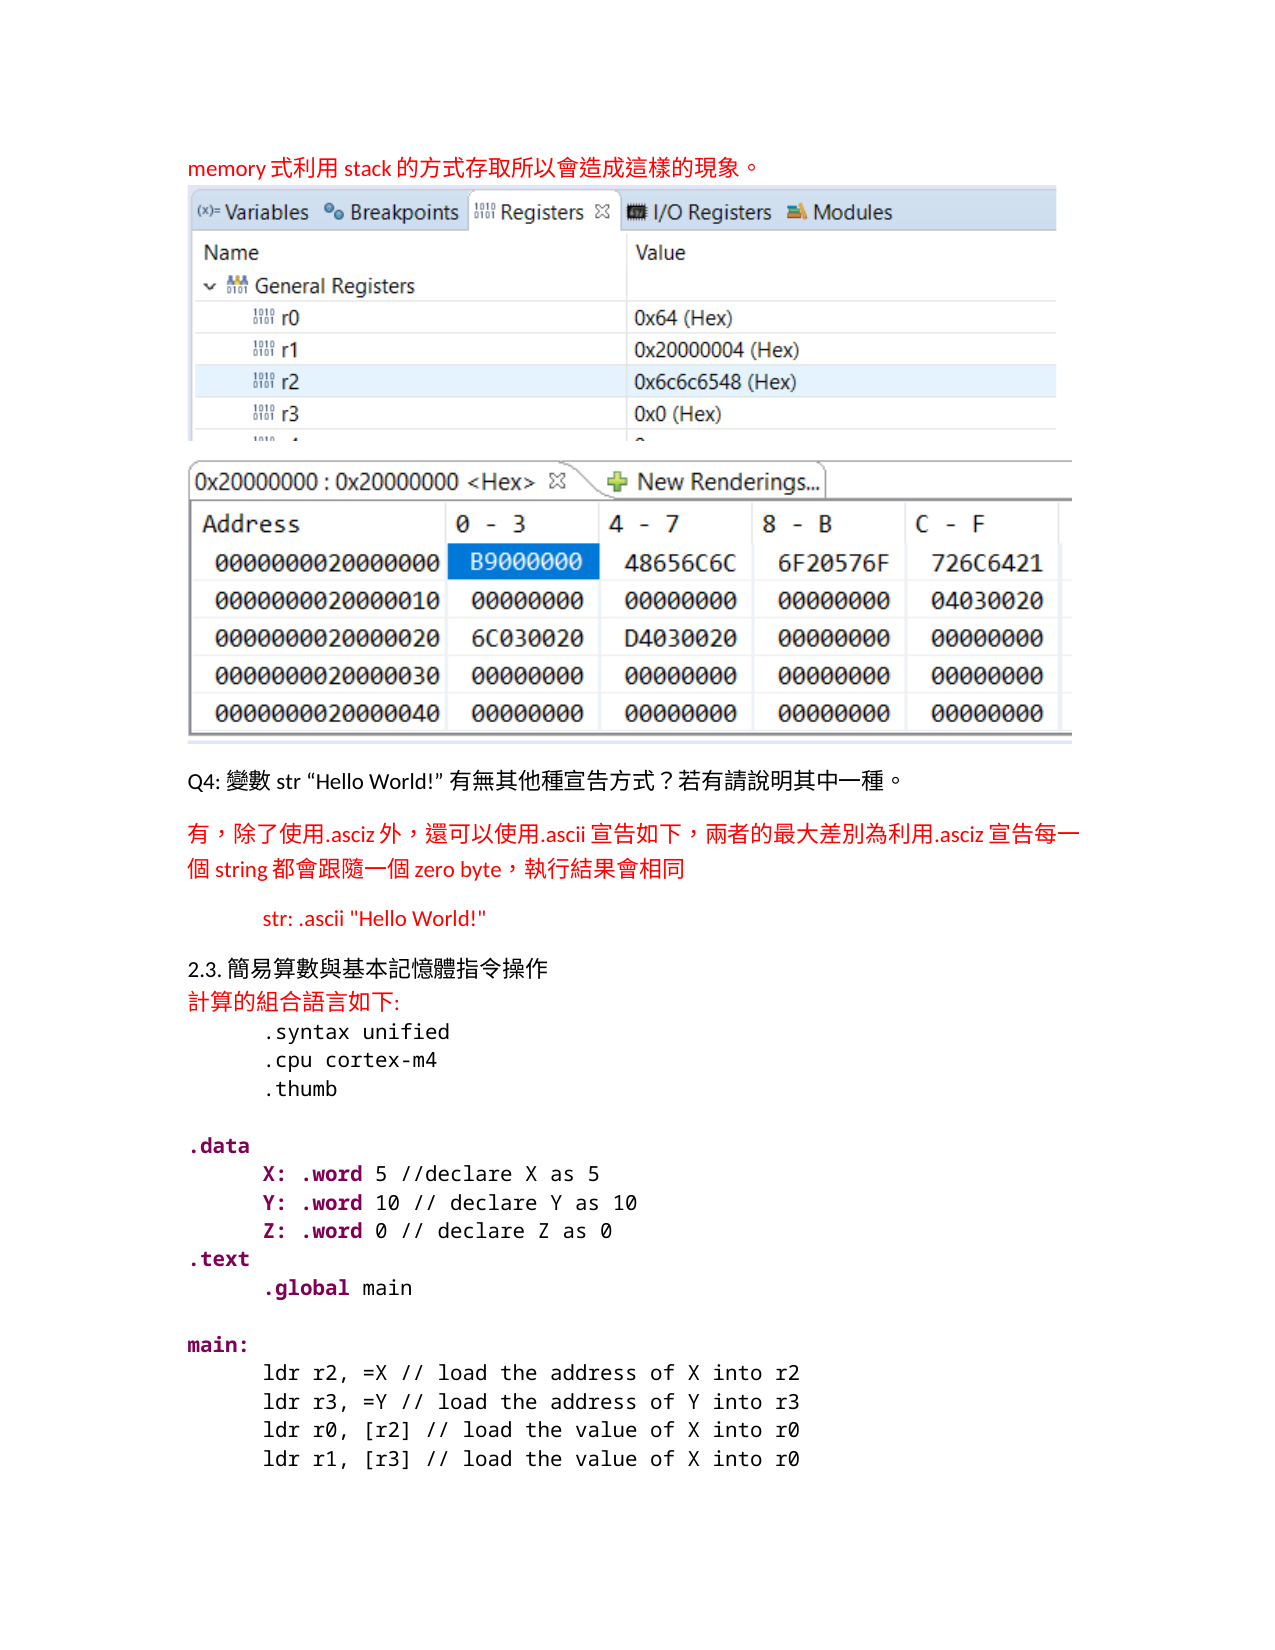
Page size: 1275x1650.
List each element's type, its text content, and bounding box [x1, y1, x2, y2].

text .cpu cortex-m4 [187, 1046, 1087, 1074]
text 有，除了使用.asciz外，還可以使用.ascii宣告如下，兩者的最大差別為利用.asciz宣告每一個string都會跟隨一個zero byte，執行結果會相同 [187, 815, 1087, 884]
text 計算的組合語言如下: [187, 984, 1087, 1017]
text main: [187, 1330, 1087, 1358]
text ldr r3, =Y // load the address of Y into r3 [187, 1387, 1087, 1415]
picture [187, 459, 1072, 744]
text Z: .word 0 // declare Z as 0 [187, 1216, 1087, 1244]
text Q4: 變數str “Hello World!” 有無其他種宣告方式？若有請說明其中一種。 [187, 763, 1087, 796]
text Y: .word 10 // declare Y as 10 [187, 1188, 1087, 1216]
text .syntax unified [262, 1017, 1087, 1046]
text ldr r1, [r3] // load the value of X into r0 [187, 1444, 1087, 1472]
text .data [187, 1131, 1087, 1159]
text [187, 150, 1087, 441]
text 2.3. 簡易算數與基本記憶體指令操作 [187, 951, 1087, 984]
text str: .ascii "Hello World!" [187, 904, 1087, 932]
text ldr r0, [r2] // load the value of X into r0 [187, 1415, 1087, 1444]
text .thumb [187, 1074, 1087, 1102]
text .text [187, 1244, 1087, 1273]
text .global main [187, 1273, 1087, 1301]
text ldr r2, =X // load the address of X into r2 [187, 1358, 1087, 1387]
picture [187, 185, 1057, 441]
text X: .word 5 //declare X as 5 [187, 1159, 1087, 1188]
